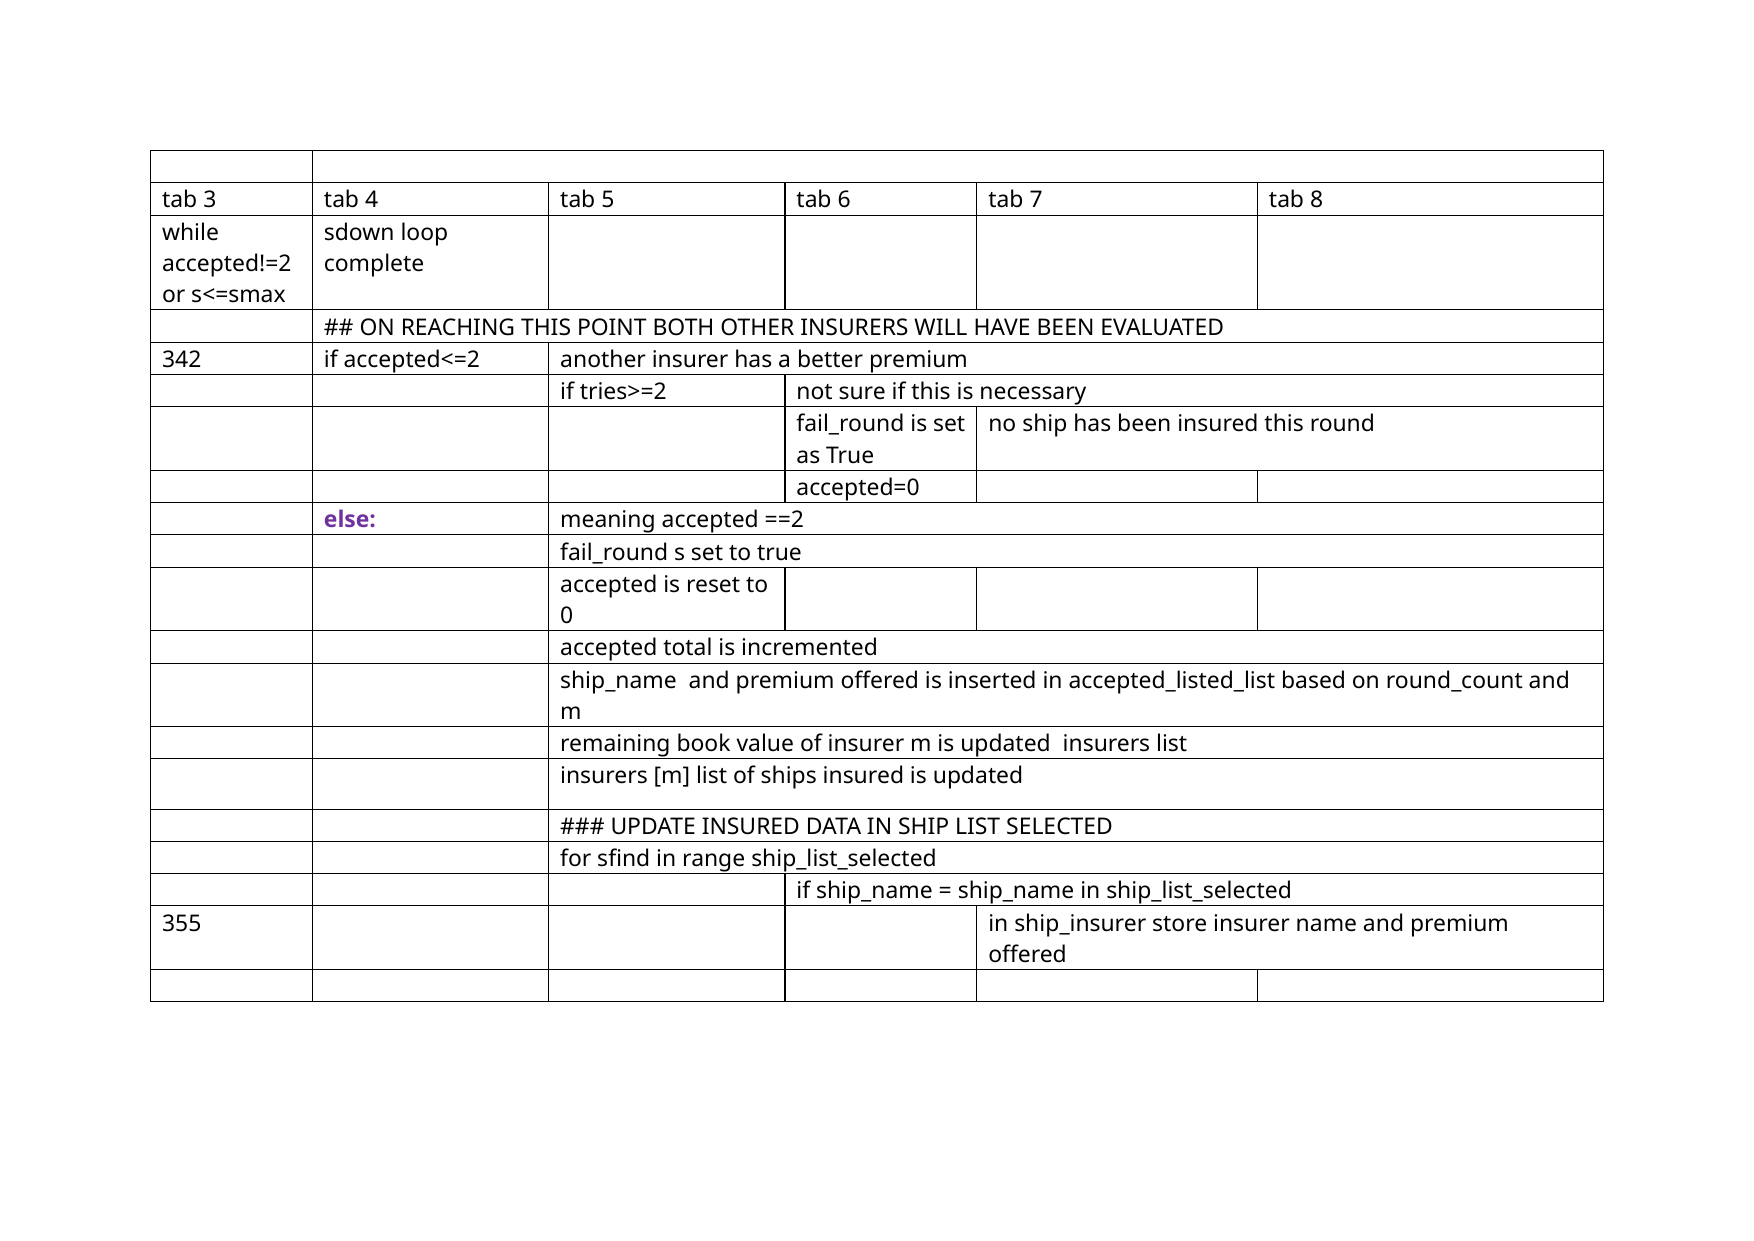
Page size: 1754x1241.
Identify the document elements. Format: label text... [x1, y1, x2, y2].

table_cell for sfind in range ship_list_selected [549, 842, 1603, 873]
table_cell [313, 407, 548, 470]
table_cell [313, 535, 548, 567]
table_cell [151, 664, 312, 726]
table_cell tab 3 [151, 183, 312, 214]
table_cell [549, 471, 784, 502]
table_cell [786, 970, 976, 1001]
table_cell [313, 471, 548, 502]
table_cell if tries>=2 [549, 375, 784, 406]
table_cell [977, 568, 1257, 630]
table_cell [151, 310, 312, 342]
table_cell [786, 216, 976, 309]
table_cell accepted is reset to 0 [549, 568, 784, 630]
table_cell remaining book value of insurer m is updated insurers list [549, 727, 1603, 758]
table_cell [151, 970, 312, 1001]
table_cell tab 4 [313, 183, 548, 214]
table_cell [786, 568, 976, 630]
table_cell [549, 970, 784, 1001]
table_cell [549, 874, 784, 905]
table_cell [1258, 216, 1603, 309]
table_cell [549, 216, 784, 309]
table_cell [313, 874, 548, 905]
table_cell 342 [151, 343, 312, 374]
table_cell [977, 970, 1257, 1001]
table_cell [151, 631, 312, 662]
table_cell [977, 216, 1257, 309]
table_cell ## ON REACHING THIS POINT BOTH OTHER INSURERS WILL HAVE BEEN EVALUATED [313, 310, 1603, 342]
table_cell fail_round is set as True [786, 407, 976, 470]
table_cell [151, 407, 312, 470]
table_cell [151, 727, 312, 758]
table_cell [549, 407, 784, 470]
table_cell while accepted!=2 or s<=smax [151, 216, 312, 309]
table_cell [151, 842, 312, 873]
table_cell [313, 842, 548, 873]
table_header [313, 151, 1603, 182]
table_cell else: [313, 503, 548, 534]
table_cell meaning accepted ==2 [549, 503, 1603, 534]
table_cell sdown loop complete [313, 216, 548, 309]
table_cell [151, 568, 312, 630]
table_cell accepted=0 [786, 471, 976, 502]
table_cell if ship_name = ship_name in ship_list_selected [786, 874, 1603, 905]
table_cell ship_name and premium offered is inserted in accepted_listed_list based on round_count and m [549, 664, 1603, 726]
table_cell [151, 535, 312, 567]
table_cell [313, 631, 548, 662]
table_cell [786, 906, 976, 969]
table_cell [1258, 568, 1603, 630]
table_cell insurers [m] list of ships insured is updated [549, 759, 1603, 808]
table_cell [313, 759, 548, 808]
table_header [151, 151, 312, 182]
table_cell another insurer has a better premium [549, 343, 1603, 374]
table_cell [151, 471, 312, 502]
table_cell accepted total is incremented [549, 631, 1603, 662]
table_cell [313, 568, 548, 630]
table_cell tab 7 [977, 183, 1257, 214]
table_cell tab 8 [1258, 183, 1603, 214]
table_cell tab 5 [549, 183, 784, 214]
table_cell tab 6 [786, 183, 976, 214]
table_cell [313, 810, 548, 841]
table_cell [313, 727, 548, 758]
table_cell [151, 810, 312, 841]
table_cell in ship_insurer store insurer name and premium offered [977, 906, 1603, 969]
table_cell [1258, 471, 1603, 502]
table_cell no ship has been insured this round [977, 407, 1603, 470]
table_cell not sure if this is necessary [786, 375, 1603, 406]
table_cell [151, 874, 312, 905]
table_cell if accepted<=2 [313, 343, 548, 374]
table_cell [313, 664, 548, 726]
table_cell fail_round s set to true [549, 535, 1603, 567]
table_cell [313, 375, 548, 406]
table_cell [549, 906, 784, 969]
table_cell 355 [151, 906, 312, 969]
table_cell [313, 970, 548, 1001]
table_cell [977, 471, 1257, 502]
table_cell ### UPDATE INSURED DATA IN SHIP LIST SELECTED [549, 810, 1603, 841]
table_cell [1258, 970, 1603, 1001]
table_cell [151, 375, 312, 406]
table_cell [151, 503, 312, 534]
table_cell [313, 906, 548, 969]
table_cell [151, 759, 312, 808]
